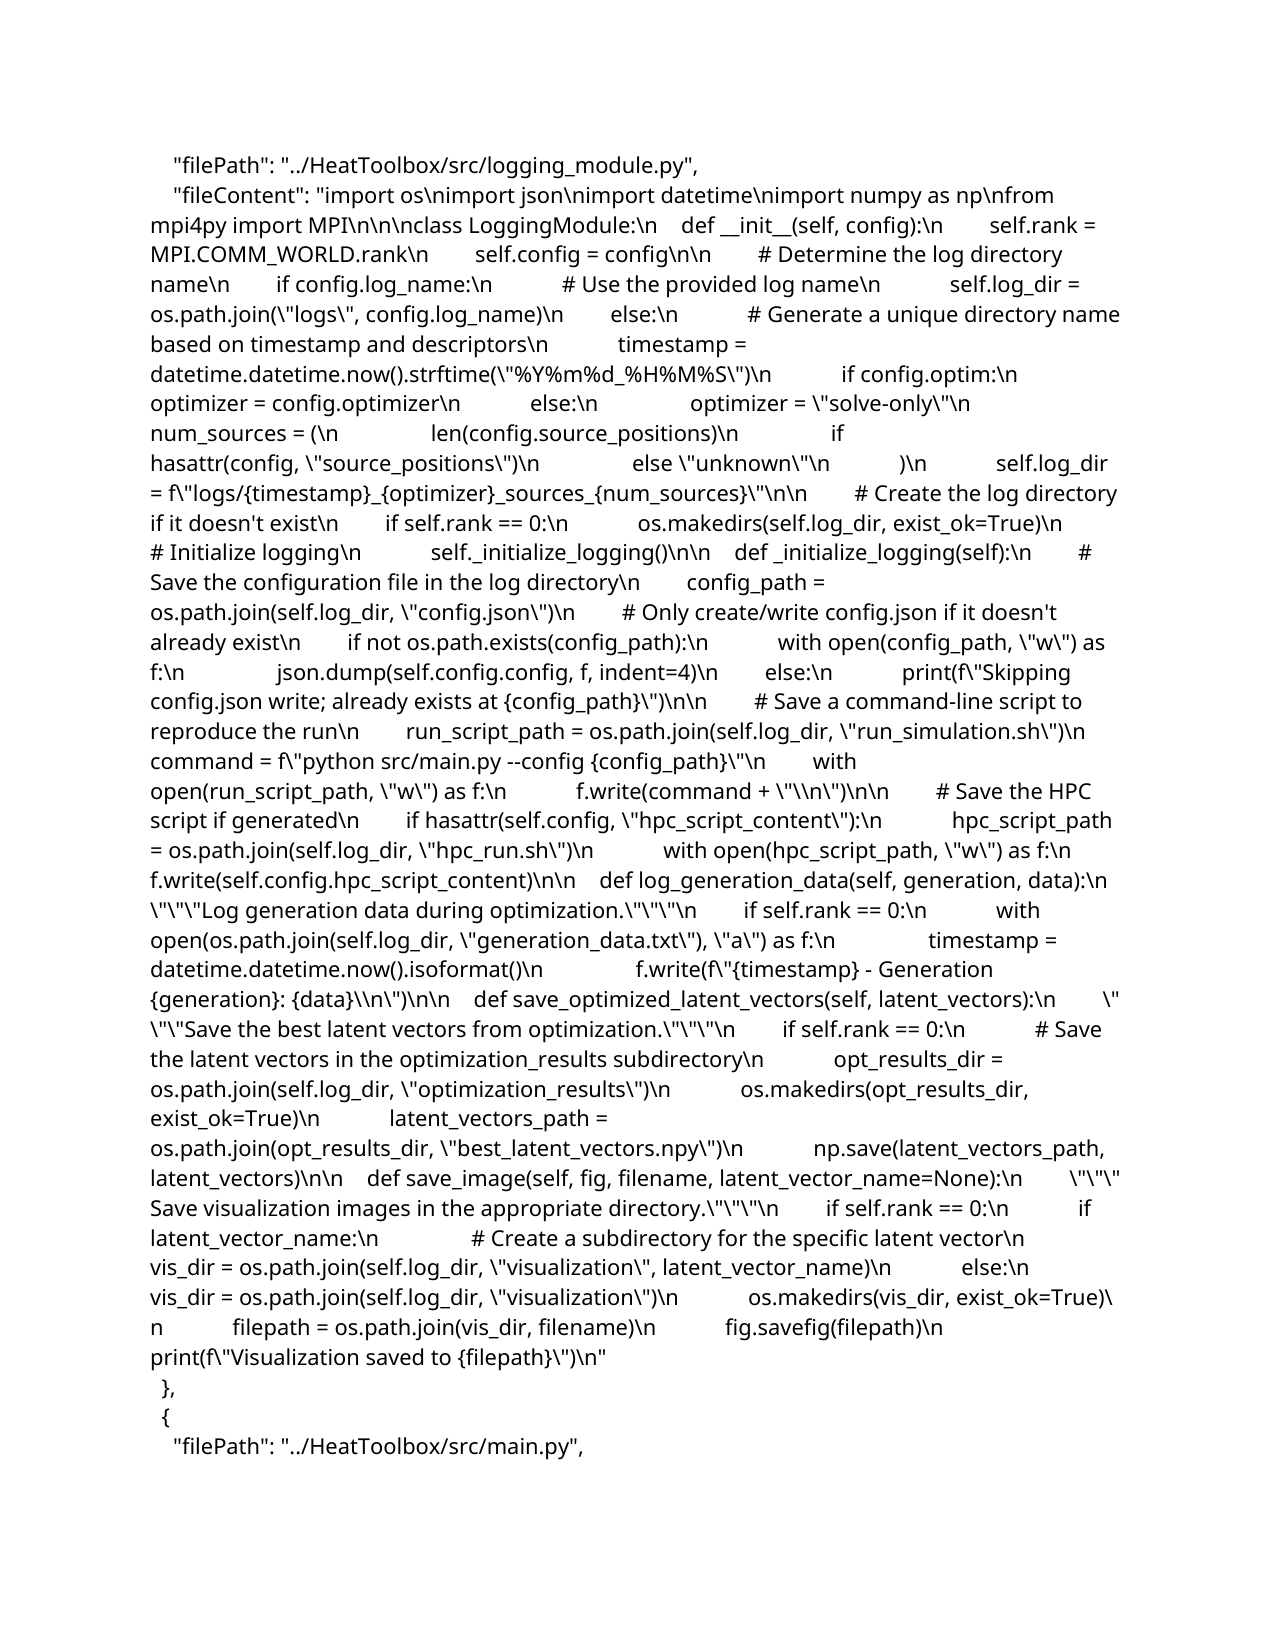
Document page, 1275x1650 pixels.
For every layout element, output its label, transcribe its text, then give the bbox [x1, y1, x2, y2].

text "fileContent": "import os\nimport json\nimport datetime\nimport numpy as np\nfrom mpi4py import MPI\n\n\nclass LoggingModule:\n def __init__(self, config):\n self.rank = MPI.COMM_WORLD.rank\n self.config = config\n\n # Determine the log directory name\n if config.log_name:\n # Use the provided log name\n self.log_dir = os.path.join(\"logs\", config.log_name)\n else:\n # Generate a unique directory name based on timestamp and descriptors\n timestamp = datetime.datetime.now().strftime(\"%Y%m%d_%H%M%S\")\n if config.optim:\n optimizer = config.optimizer\n else:\n optimizer = \"solve-only\"\n num_sources = (\n len(config.source_positions)\n if hasattr(config, \"source_positions\")\n else \"unknown\"\n )\n self.log_dir = f\"logs/{timestamp}_{optimizer}_sources_{num_sources}\"\n\n # Create the log directory if it doesn't exist\n if self.rank == 0:\n os.makedirs(self.log_dir, exist_ok=True)\n # Initialize logging\n self._initialize_logging()\n\n def _initialize_logging(self):\n # Save the configuration file in the log directory\n config_path = os.path.join(self.log_dir, \"config.json\")\n # Only create/write config.json if it doesn't already exist\n if not os.path.exists(config_path):\n with open(config_path, \"w\") as f:\n json.dump(self.config.config, f, indent=4)\n else:\n print(f\"Skipping config.json write; already exists at {config_path}\")\n\n # Save a command-line script to reproduce the run\n run_script_path = os.path.join(self.log_dir, \"run_simulation.sh\")\n command = f\"python src/main.py --config {config_path}\"\n with open(run_script_path, \"w\") as f:\n f.write(command + \"\\n\")\n\n # Save the HPC script if generated\n if hasattr(self.config, \"hpc_script_content\"):\n hpc_script_path = os.path.join(self.log_dir, \"hpc_run.sh\")\n with open(hpc_script_path, \"w\") as f:\n f.write(self.config.hpc_script_content)\n\n def log_generation_data(self, generation, data):\n \"\"\"Log generation data during optimization.\"\"\"\n if self.rank == 0:\n with open(os.path.join(self.log_dir, \"generation_data.txt\"), \"a\") as f:\n timestamp = datetime.datetime.now().isoformat()\n f.write(f\"{timestamp} - Generation {generation}: {data}\\n\")\n\n def save_optimized_latent_vectors(self, latent_vectors):\n \"\"\"Save the best latent vectors from optimization.\"\"\"\n if self.rank == 0:\n # Save the latent vectors in the optimization_results subdirectory\n opt_results_dir = os.path.join(self.log_dir, \"optimization_results\")\n os.makedirs(opt_results_dir, exist_ok=True)\n latent_vectors_path = os.path.join(opt_results_dir, \"best_latent_vectors.npy\")\n np.save(latent_vectors_path, latent_vectors)\n\n def save_image(self, fig, filename, latent_vector_name=None):\n \"\"\"Save visualization images in the appropriate directory.\"\"\"\n if self.rank == 0:\n if latent_vector_name:\n # Create a subdirectory for the specific latent vector\n vis_dir = os.path.join(self.log_dir, \"visualization\", latent_vector_name)\n else:\n vis_dir = os.path.join(self.log_dir, \"visualization\")\n os.makedirs(vis_dir, exist_ok=True)\n filepath = os.path.join(vis_dir, filename)\n fig.savefig(filepath)\n print(f\"Visualization saved to {filepath}\")\n" [150, 180, 1125, 1371]
text "filePath": "../HeatToolbox/src/main.py", [150, 1431, 1125, 1461]
text "filePath": "../HeatToolbox/src/logging_module.py", [150, 150, 1125, 180]
text { [150, 1401, 1125, 1431]
text }, [150, 1371, 1125, 1401]
